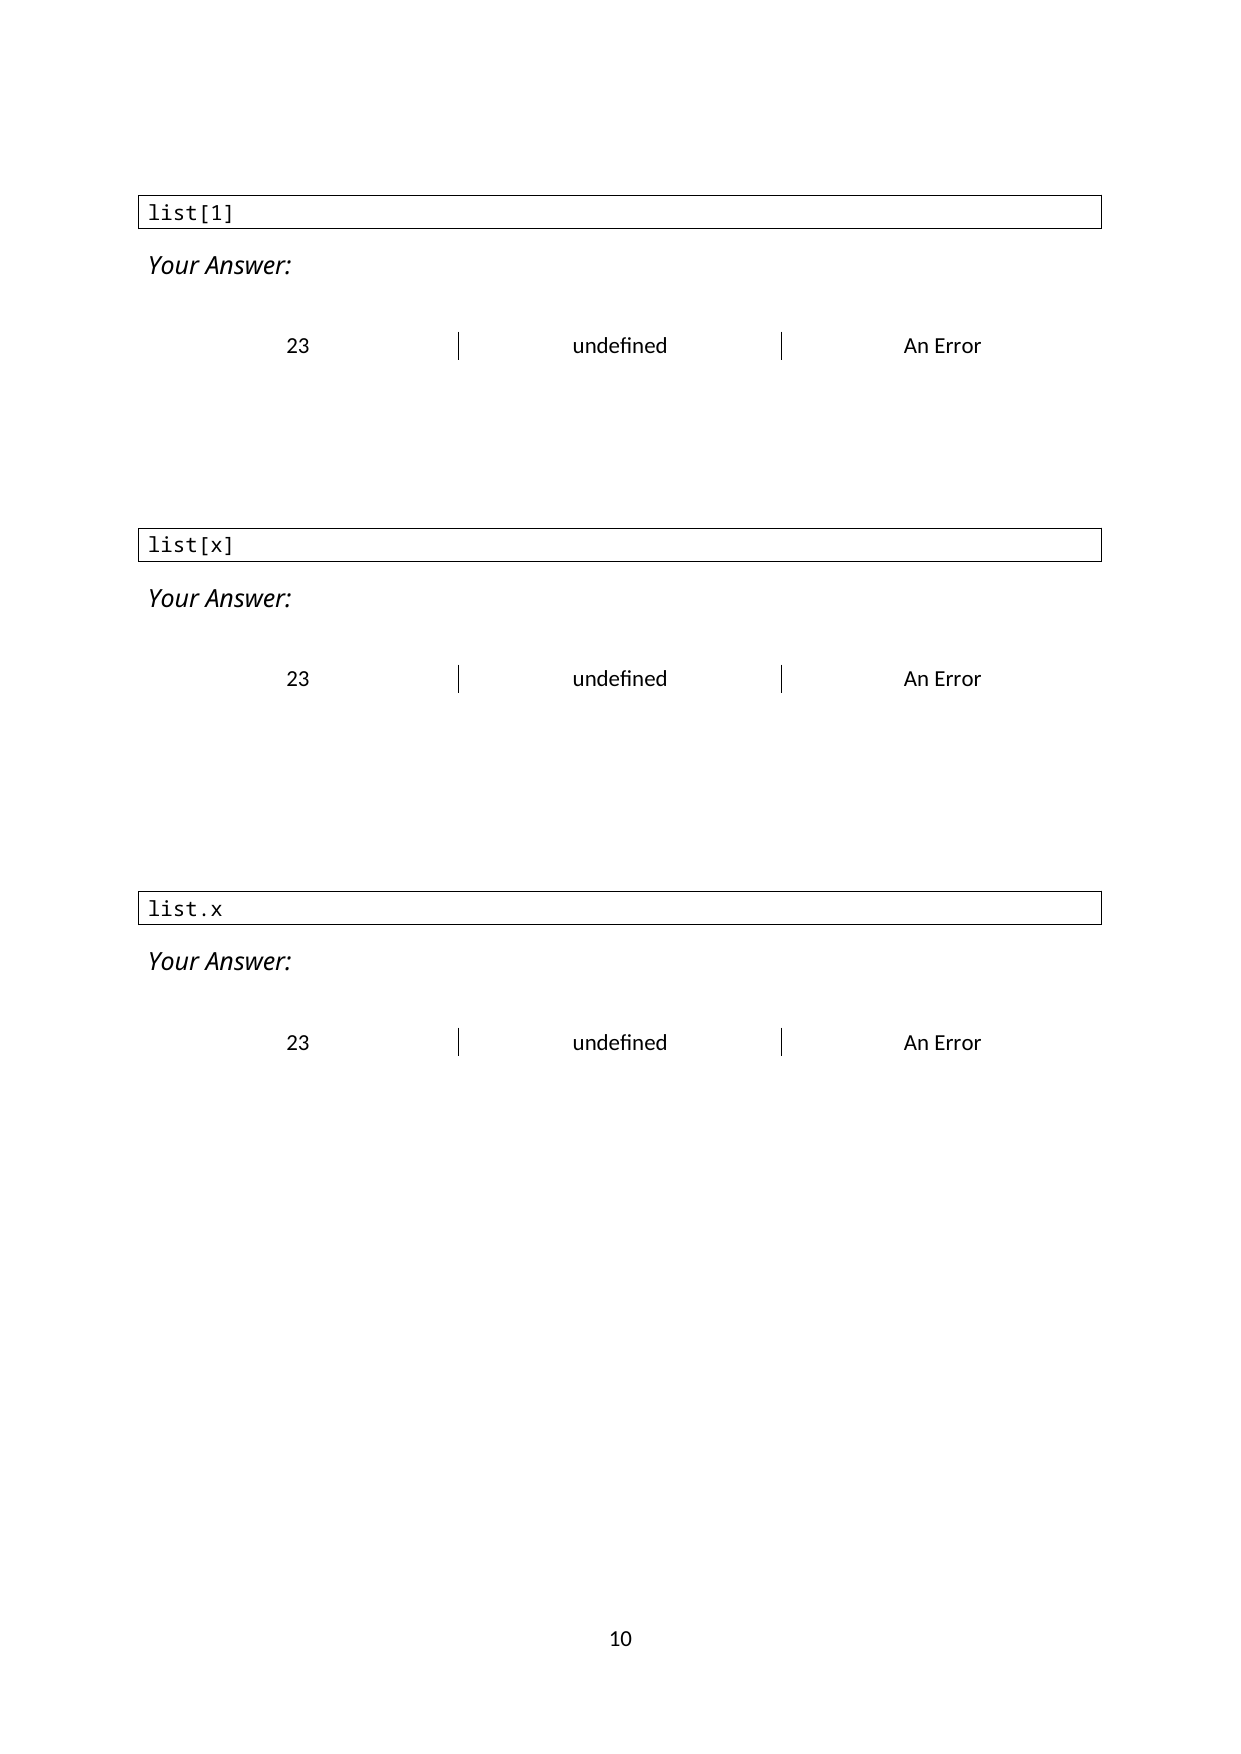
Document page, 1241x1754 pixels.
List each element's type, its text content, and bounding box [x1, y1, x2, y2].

subtitle Your Answer: [148, 248, 1093, 282]
text list.x [139, 892, 1101, 924]
table_header An Error [782, 332, 1104, 360]
table_header 23 [136, 332, 458, 360]
table_header undefined [459, 665, 781, 693]
table_header An Error [782, 665, 1104, 693]
subtitle Your Answer: [148, 581, 1093, 615]
subtitle Your Answer: [148, 944, 1093, 978]
text list[1] [139, 196, 1101, 228]
table_header An Error [782, 1028, 1104, 1056]
table_header 23 [136, 1028, 458, 1056]
text list[x] [139, 529, 1101, 561]
table_header undefined [459, 332, 781, 360]
table_header 23 [136, 665, 458, 693]
table_header undefined [459, 1028, 781, 1056]
